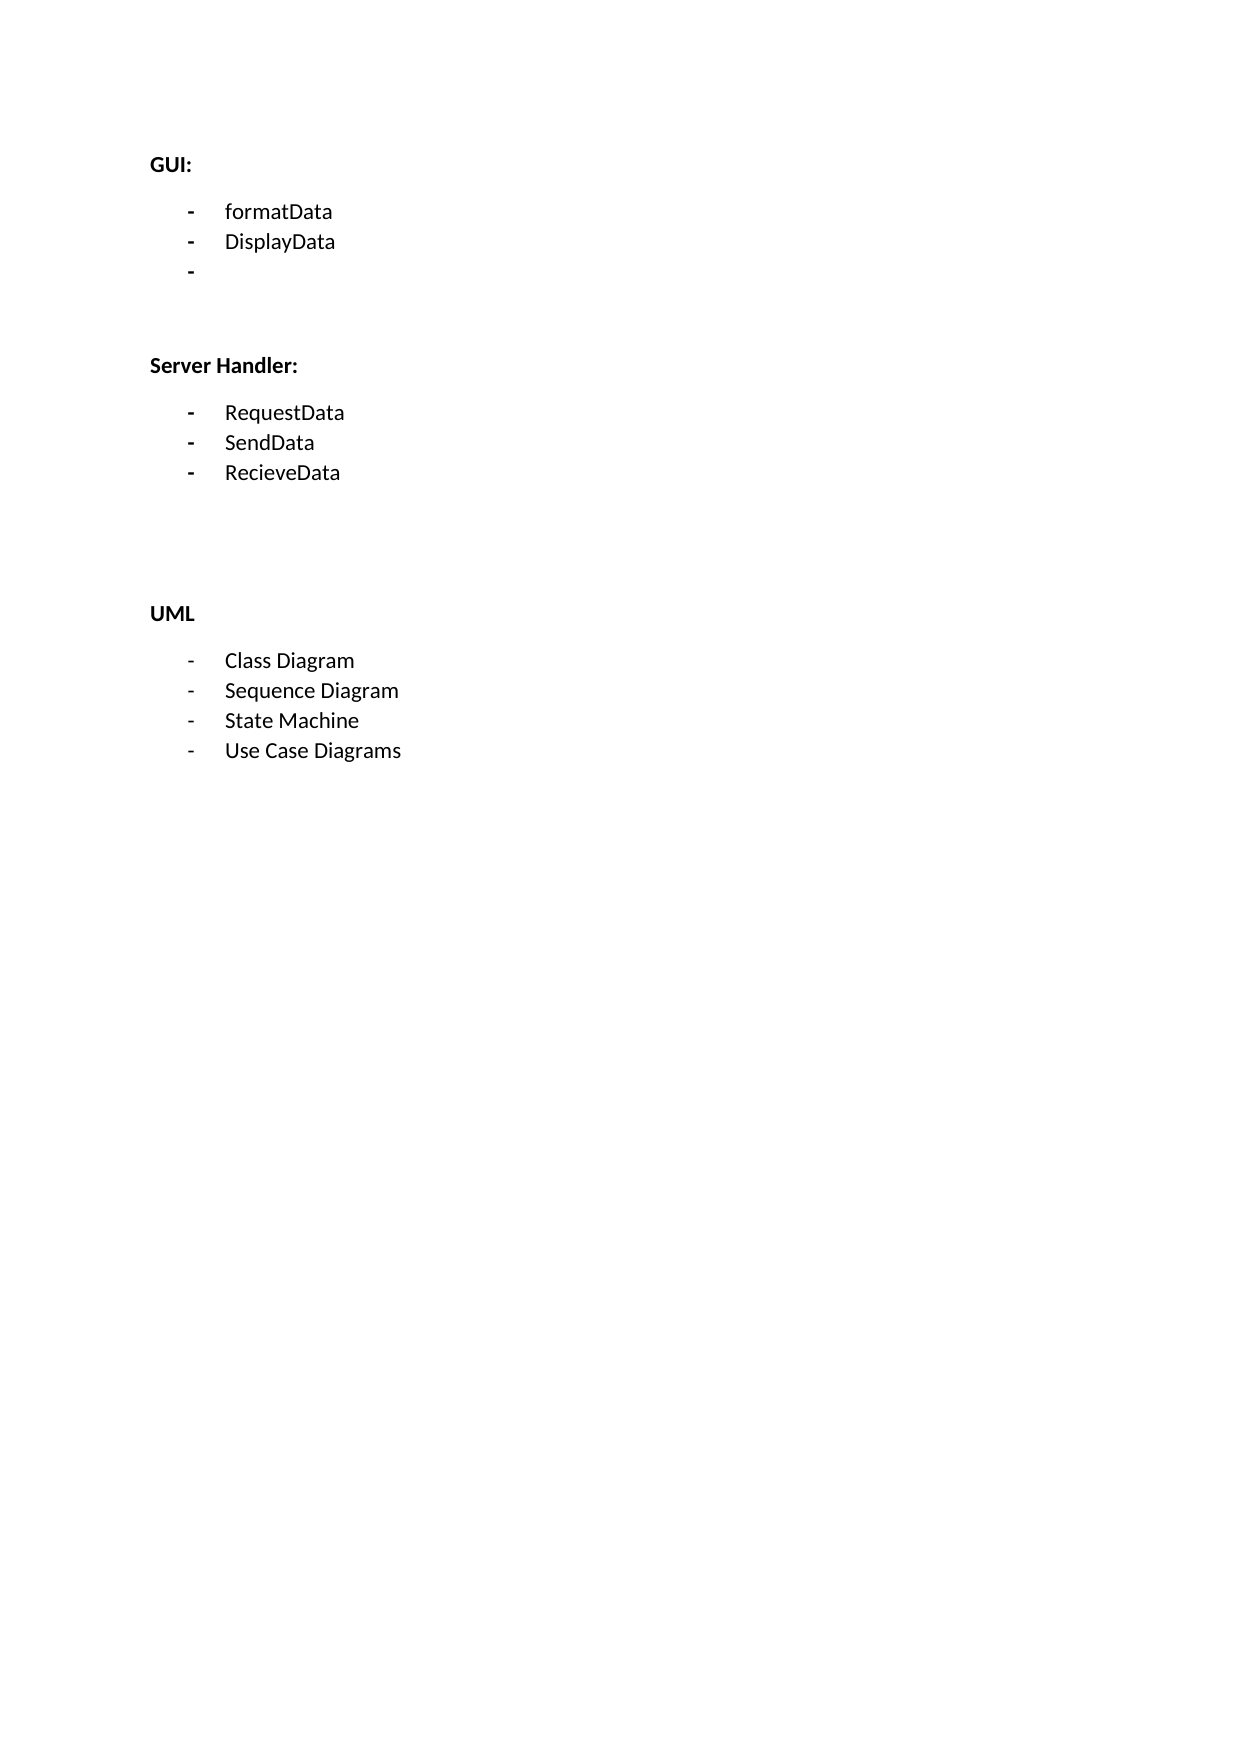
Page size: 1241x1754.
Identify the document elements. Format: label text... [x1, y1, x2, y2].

list RecieveData [187, 458, 1090, 486]
list Class Diagram [187, 646, 1090, 674]
list SendData [187, 428, 1090, 456]
list State Machine [187, 706, 1090, 734]
list Use Case Diagrams [187, 736, 1090, 764]
text GUI: [150, 150, 1090, 178]
list DisplayData [187, 227, 1090, 255]
text Server Handler: [150, 351, 1090, 379]
list Sequence Diagram [187, 676, 1090, 704]
list formatData [187, 197, 1090, 225]
text UML [150, 599, 1090, 627]
list RequestData [187, 398, 1090, 426]
